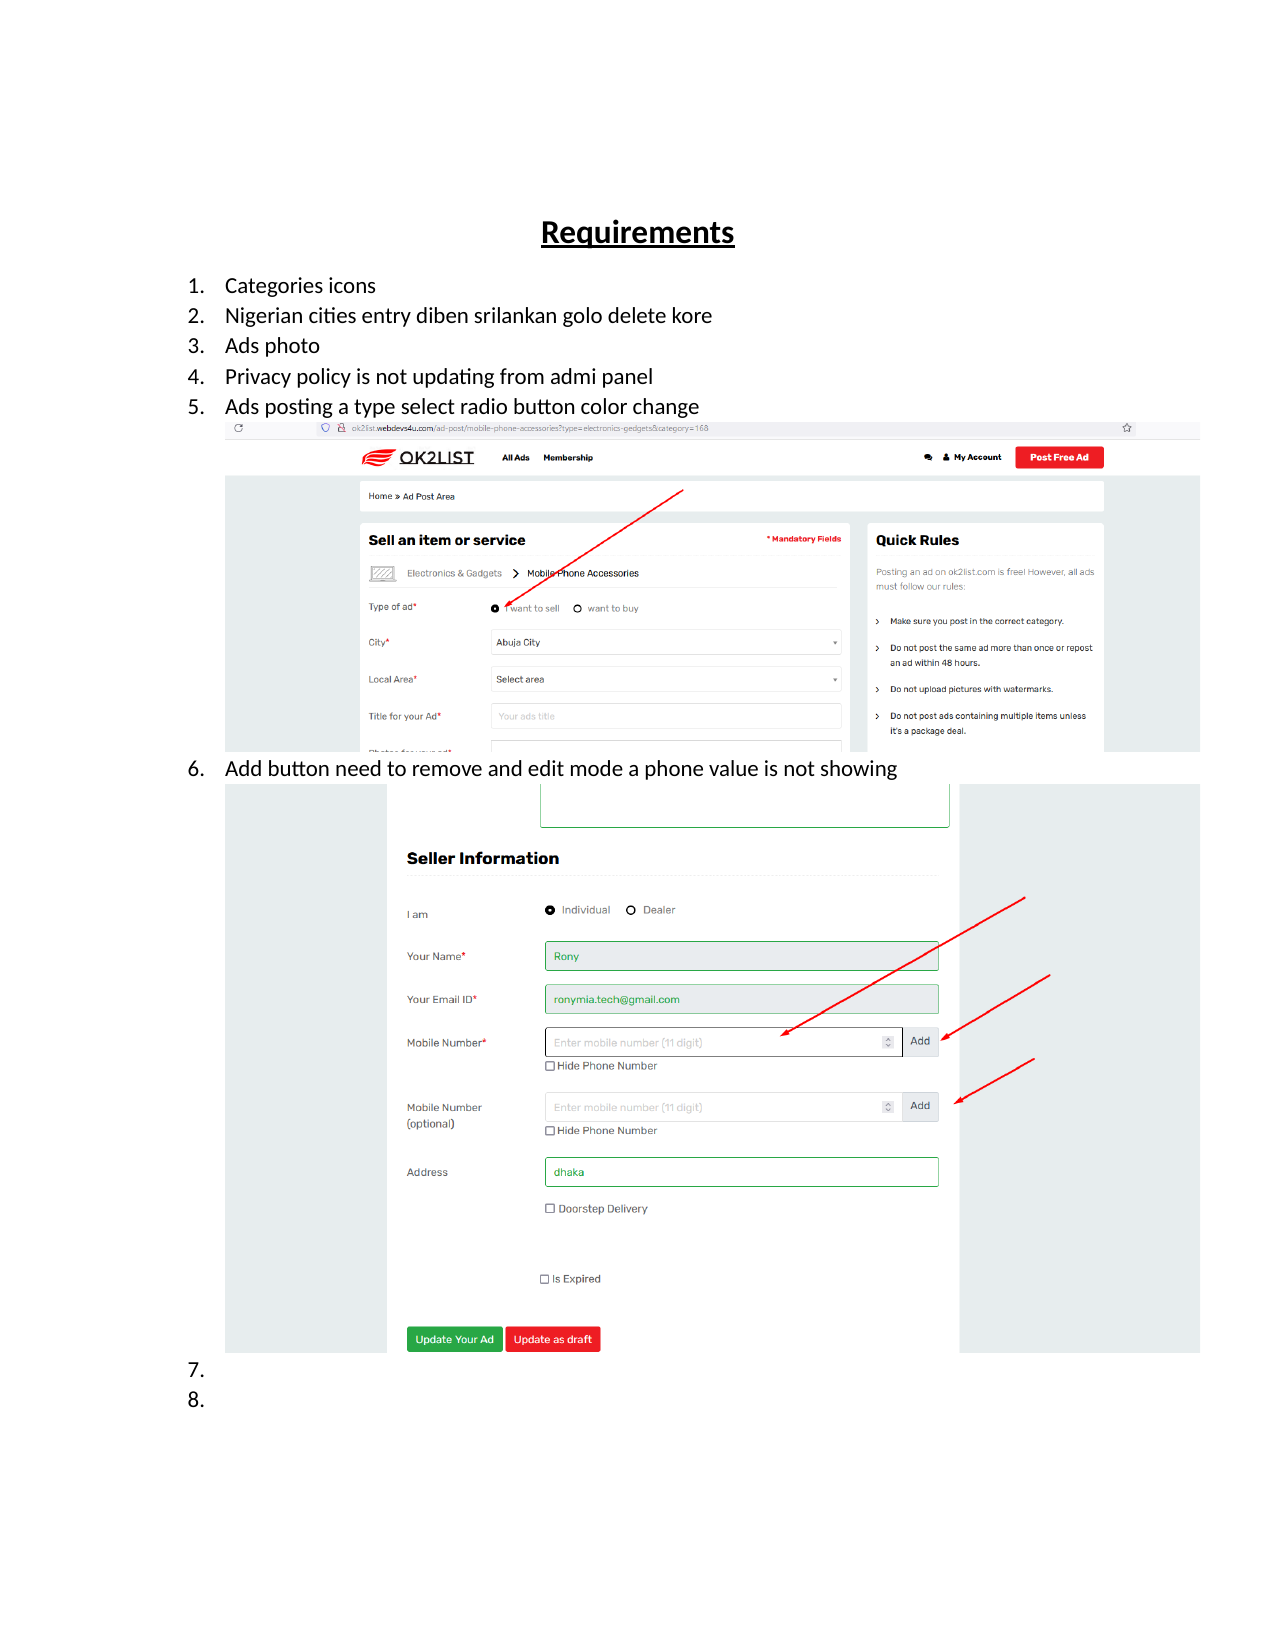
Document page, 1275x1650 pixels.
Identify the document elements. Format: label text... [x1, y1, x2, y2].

list Nigerian cities entry diben srilankan golo delete kore [187, 301, 1125, 329]
list Privacy policy is not updating from admi panel [187, 362, 1125, 390]
picture [225, 422, 1200, 752]
list Ads photo [187, 332, 1125, 360]
list Categories icons [187, 271, 1125, 299]
text Requirements [150, 211, 1125, 251]
picture [225, 784, 1200, 1353]
